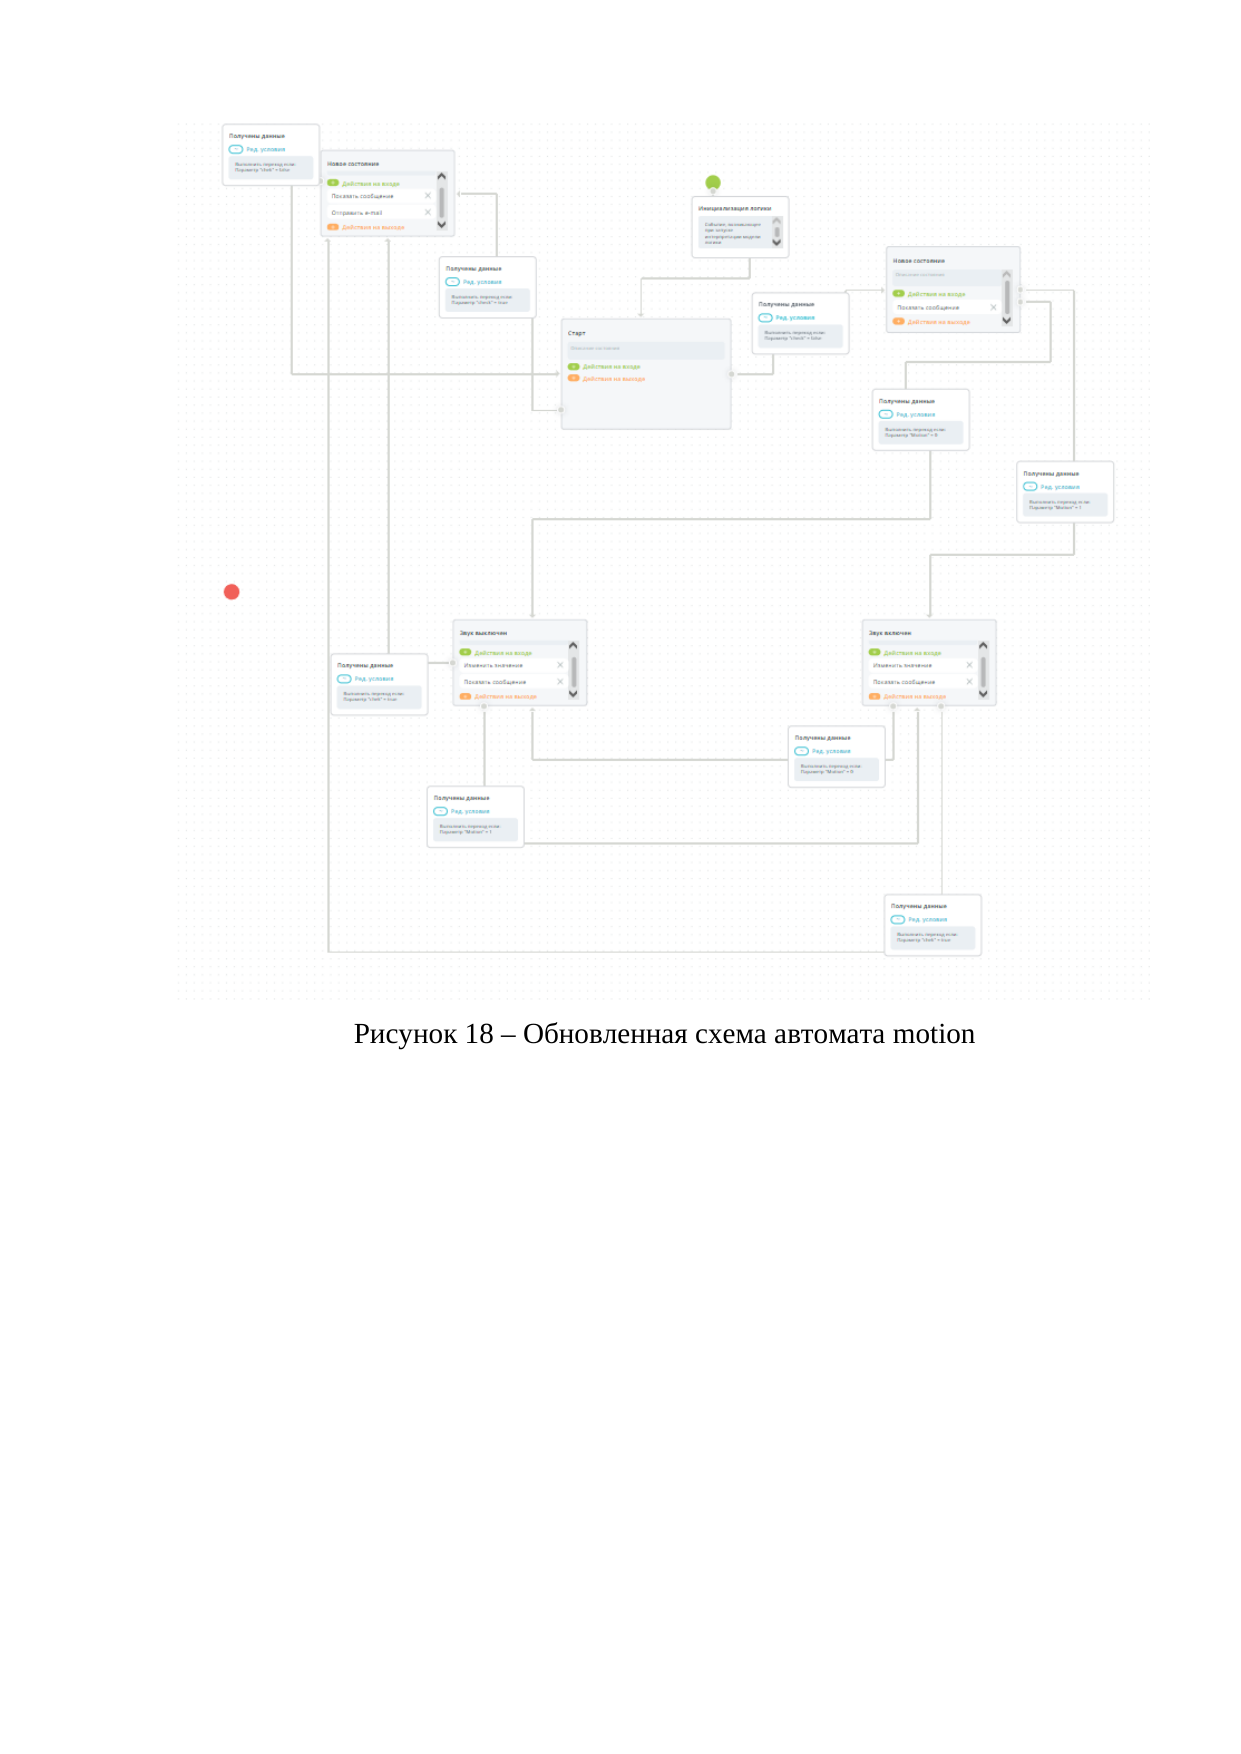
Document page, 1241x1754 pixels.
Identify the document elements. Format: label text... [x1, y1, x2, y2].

picture [177, 118, 1151, 1004]
text Рисунок 18 – Обновленная схема автомата motion [177, 1016, 1152, 1049]
